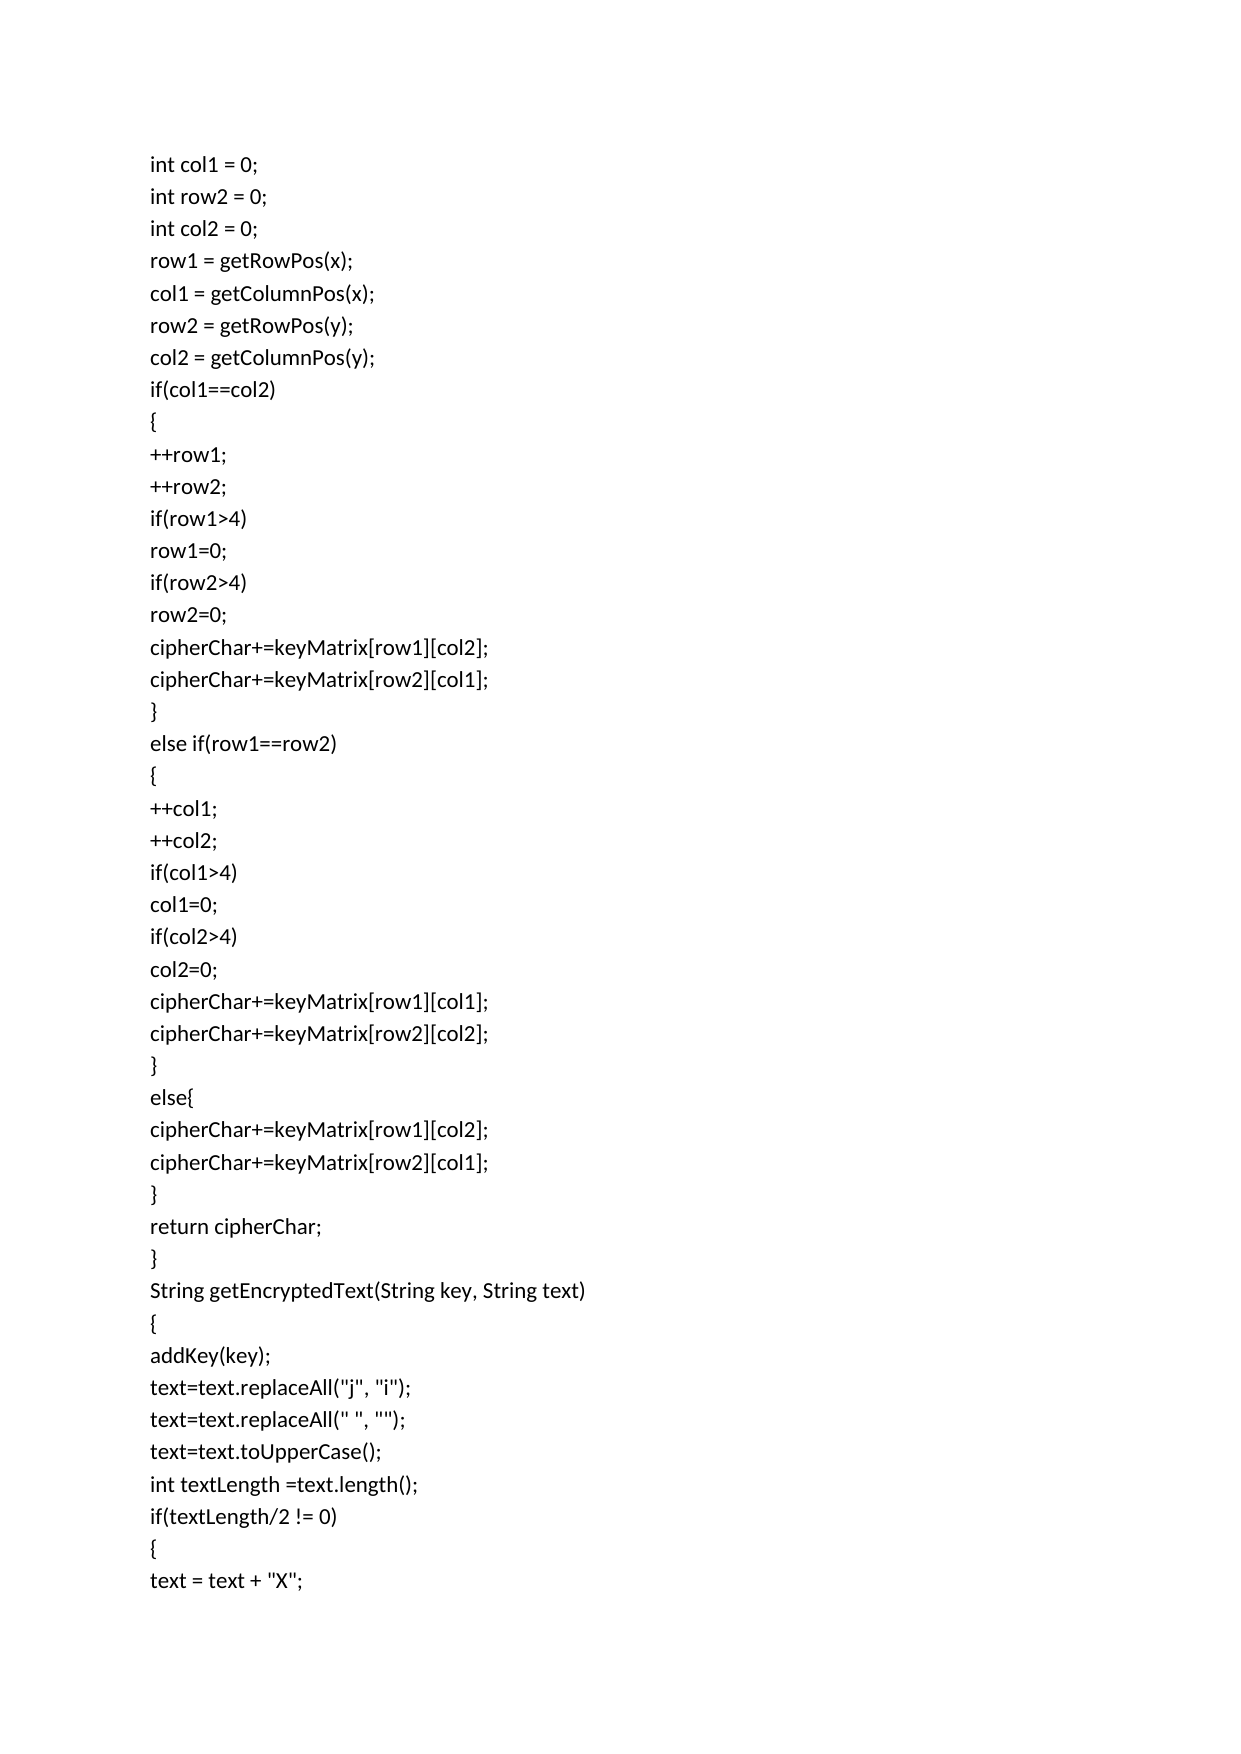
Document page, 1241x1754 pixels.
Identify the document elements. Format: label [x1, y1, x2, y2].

text [150, 150, 1090, 1594]
